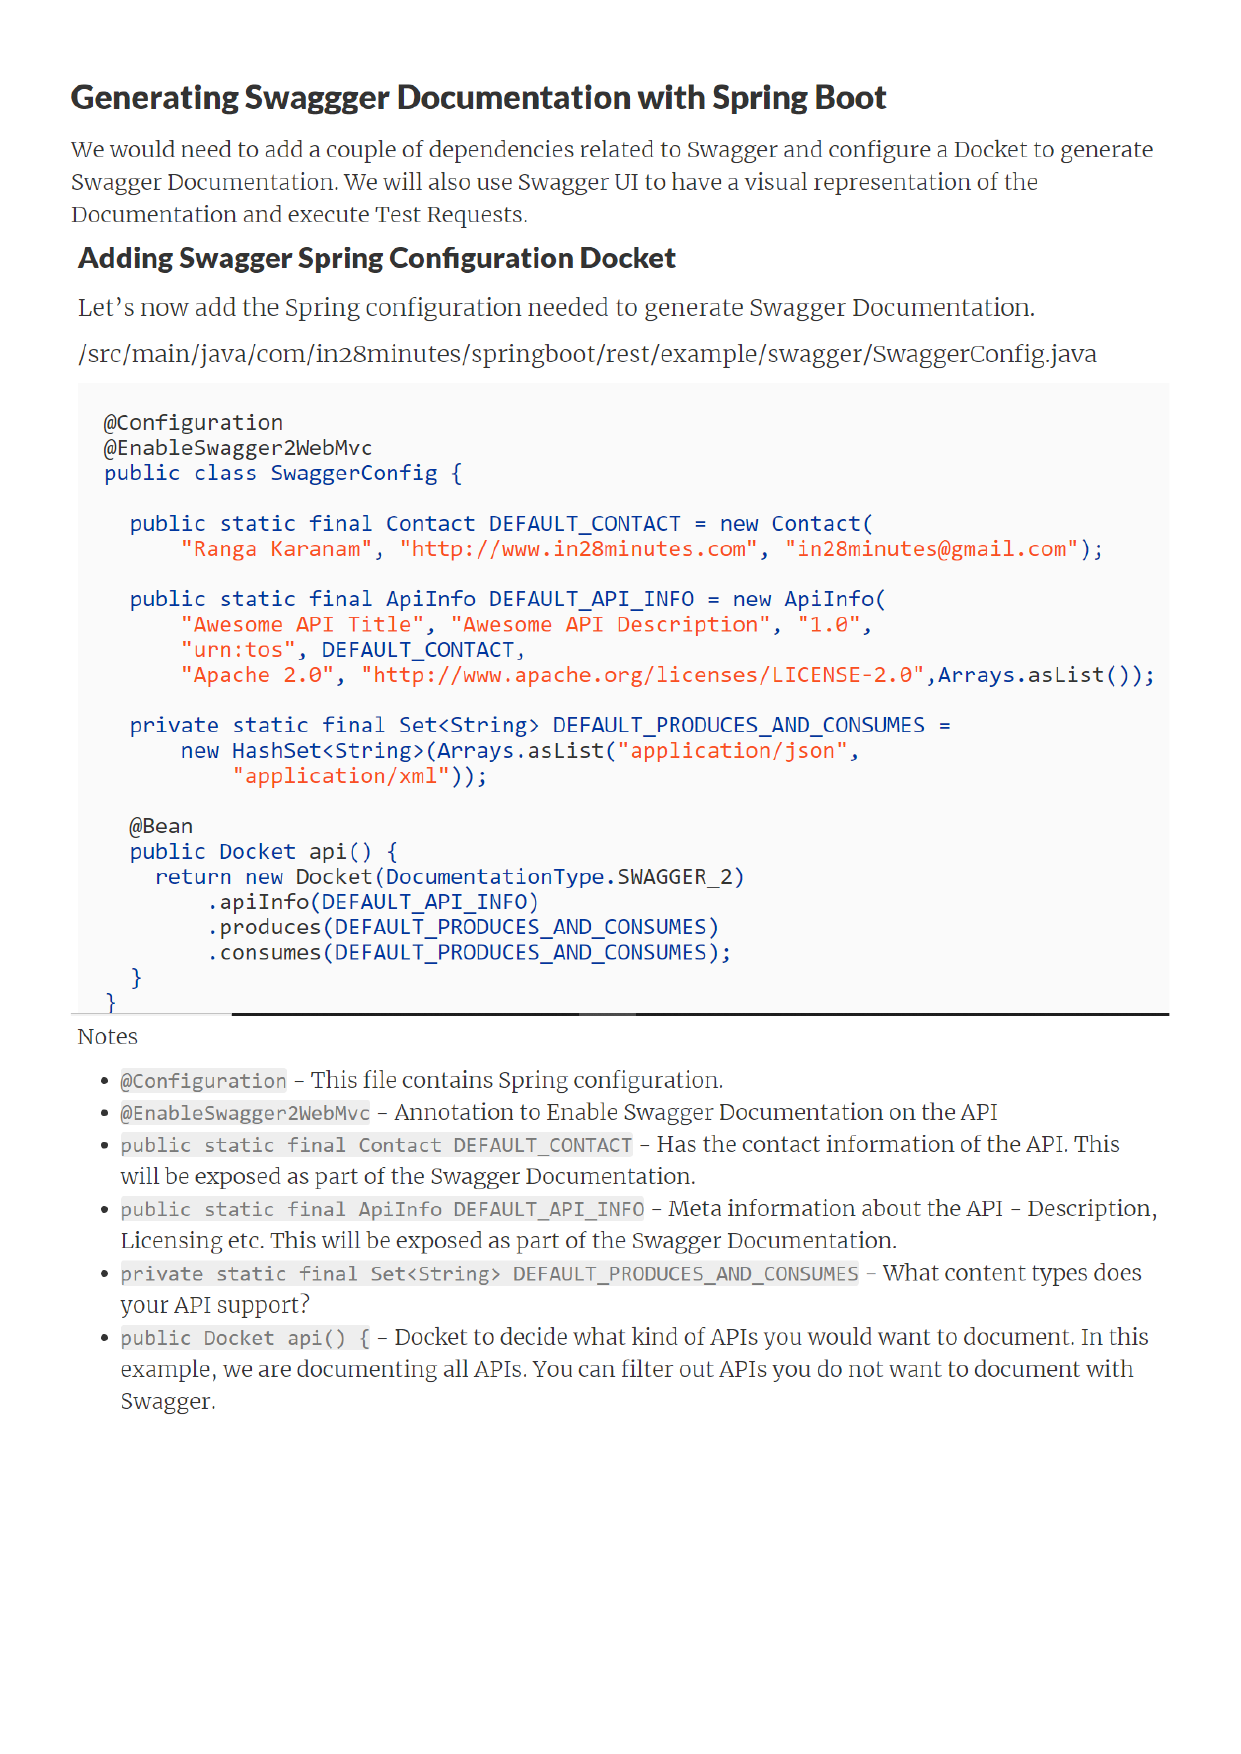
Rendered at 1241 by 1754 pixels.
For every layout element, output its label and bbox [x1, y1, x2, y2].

picture [70, 70, 1170, 229]
picture [70, 1017, 1170, 1425]
picture [70, 247, 1170, 1016]
